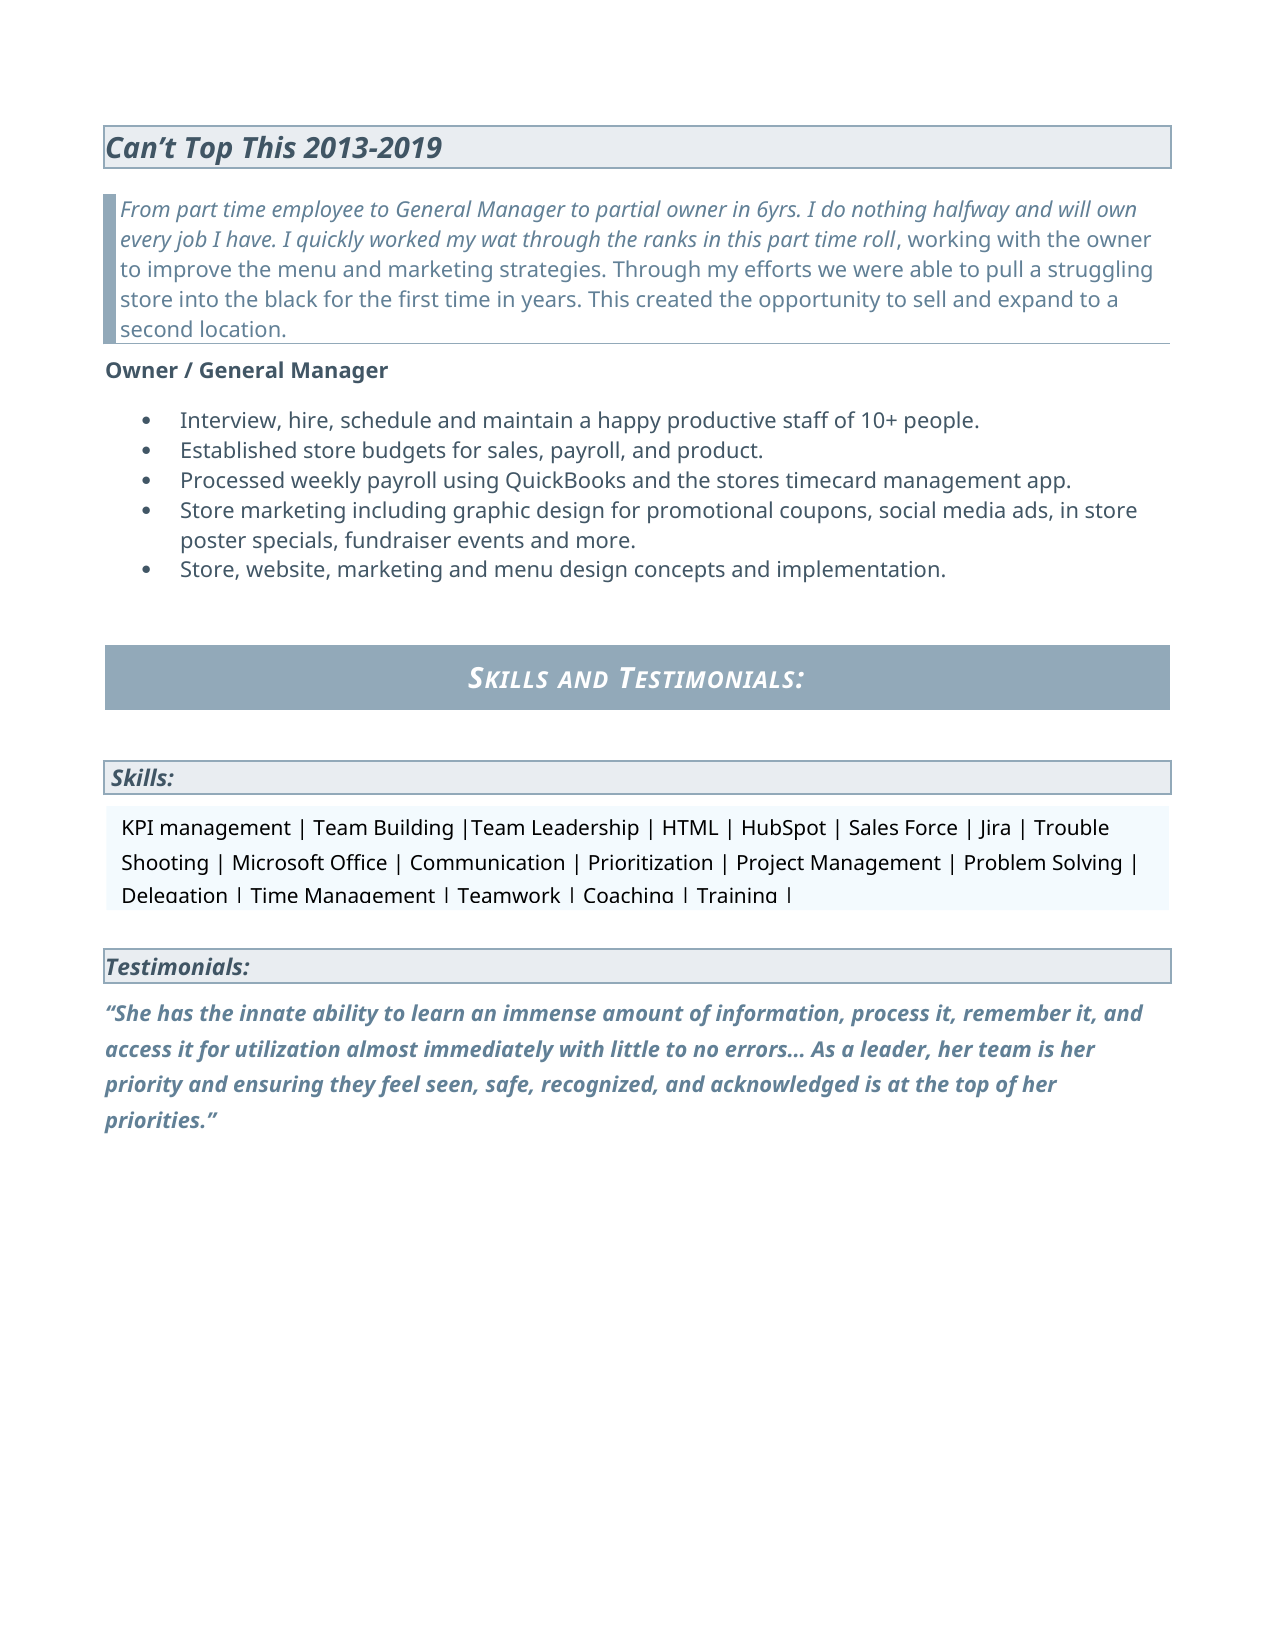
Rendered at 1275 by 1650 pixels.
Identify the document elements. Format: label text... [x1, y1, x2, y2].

subtitle Testimonials: [105, 950, 1170, 982]
text Owner / General Manager [105, 355, 1170, 384]
subtitle Can’t Top This 2013-2019 [105, 127, 1170, 167]
list Interview, hire, schedule and maintain a happy productive staff of 10+ people. [142, 405, 1170, 435]
subtitle Skills: [105, 762, 1170, 793]
subtitle From part time employee to General Manager to partial owner in 6yrs. I do nothing halfway and will own every job I have. I quickly worked my wat through the ranks in this part time roll, working with the owner to improve the menu and marketing strategies. Through my efforts we were able to pull a struggling store into the black for the first time in years. This created the opportunity to sell and expand to a second location. [116, 194, 1170, 343]
title Skills and Testimonials: [105, 658, 1170, 697]
list Established store budgets for sales, payroll, and product. [142, 435, 1170, 465]
list Processed weekly payroll using QuickBooks and the stores timecard management app. [142, 465, 1170, 495]
list Store marketing including graphic design for promotional coupons, social media ads, in store poster specials, fundraiser events and more. [142, 495, 1170, 554]
text “She has the innate ability to learn an immense amount of information, process it, remember it, and access it for utilization almost immediately with little to no errors… As a leader, her team is her priority and ensuring they feel seen, safe, recognized, and acknowledged is at the top of her priorities.” [105, 998, 1170, 1135]
list Store, website, marketing and menu design concepts and implementation. [142, 554, 1170, 584]
